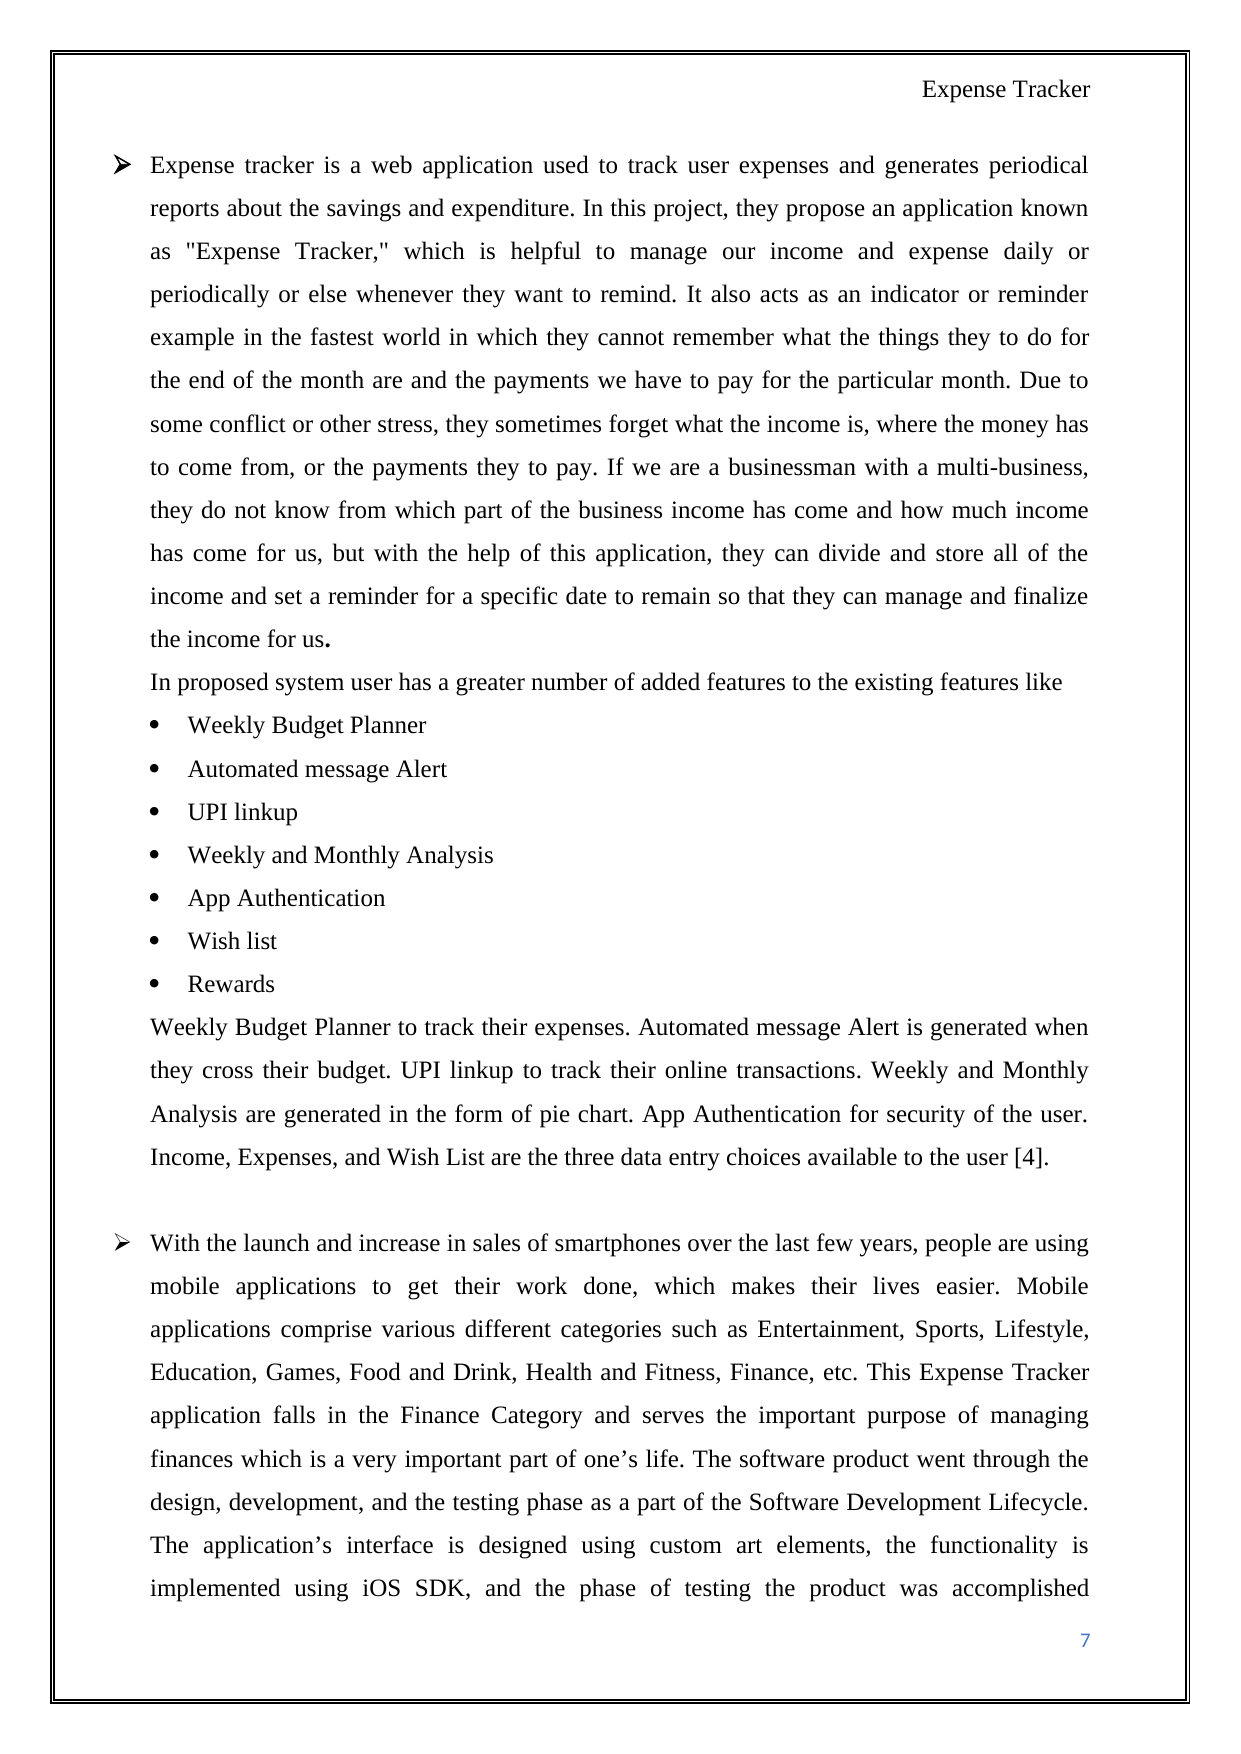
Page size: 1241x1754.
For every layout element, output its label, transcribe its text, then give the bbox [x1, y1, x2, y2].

list App Authentication [150, 883, 1090, 912]
list Weekly Budget Planner to track their expenses. Automated message Alert is generated when they cross their budget. UPI linkup to track their online transactions. Weekly and Monthly Analysis are generated in the form of pie chart. App Authentication for security of the user. Income, Expenses, and Wish List are the three data entry choices available to the user [4]. [150, 1012, 1090, 1171]
list Weekly and Monthly Analysis [150, 840, 1090, 869]
list UPI linkup [150, 797, 1090, 826]
list Rewards [150, 969, 1090, 998]
list Automated message Alert [150, 754, 1090, 782]
list Weekly Budget Planner [150, 711, 1090, 739]
list Wish list [150, 926, 1090, 955]
list In proposed system user has a greater number of added features to the existing features like [150, 667, 1090, 696]
list Expense tracker is a web application used to track user expenses and generates periodical reports about the savings and expenditure. In this project, they propose an application known as "Expense Tracker," which is helpful to manage our income and expense daily or periodically or else whenever they want to remind. It also acts as an indicator or reminder example in the fastest world in which they cannot remember what the things they to do for the end of the month are and the payments we have to pay for the particular month. Due to some conflict or other stress, they sometimes forget what the income is, where the money has to come from, or the payments they to pay. If we are a businessman with a multi-business, they do not know from which part of the business income has come and how much income has come for us, but with the help of this application, they can divide and store all of the income and set a reminder for a specific date to remain so that they can manage and finalize the income for us. [112, 150, 1090, 653]
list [112, 1228, 1090, 1602]
